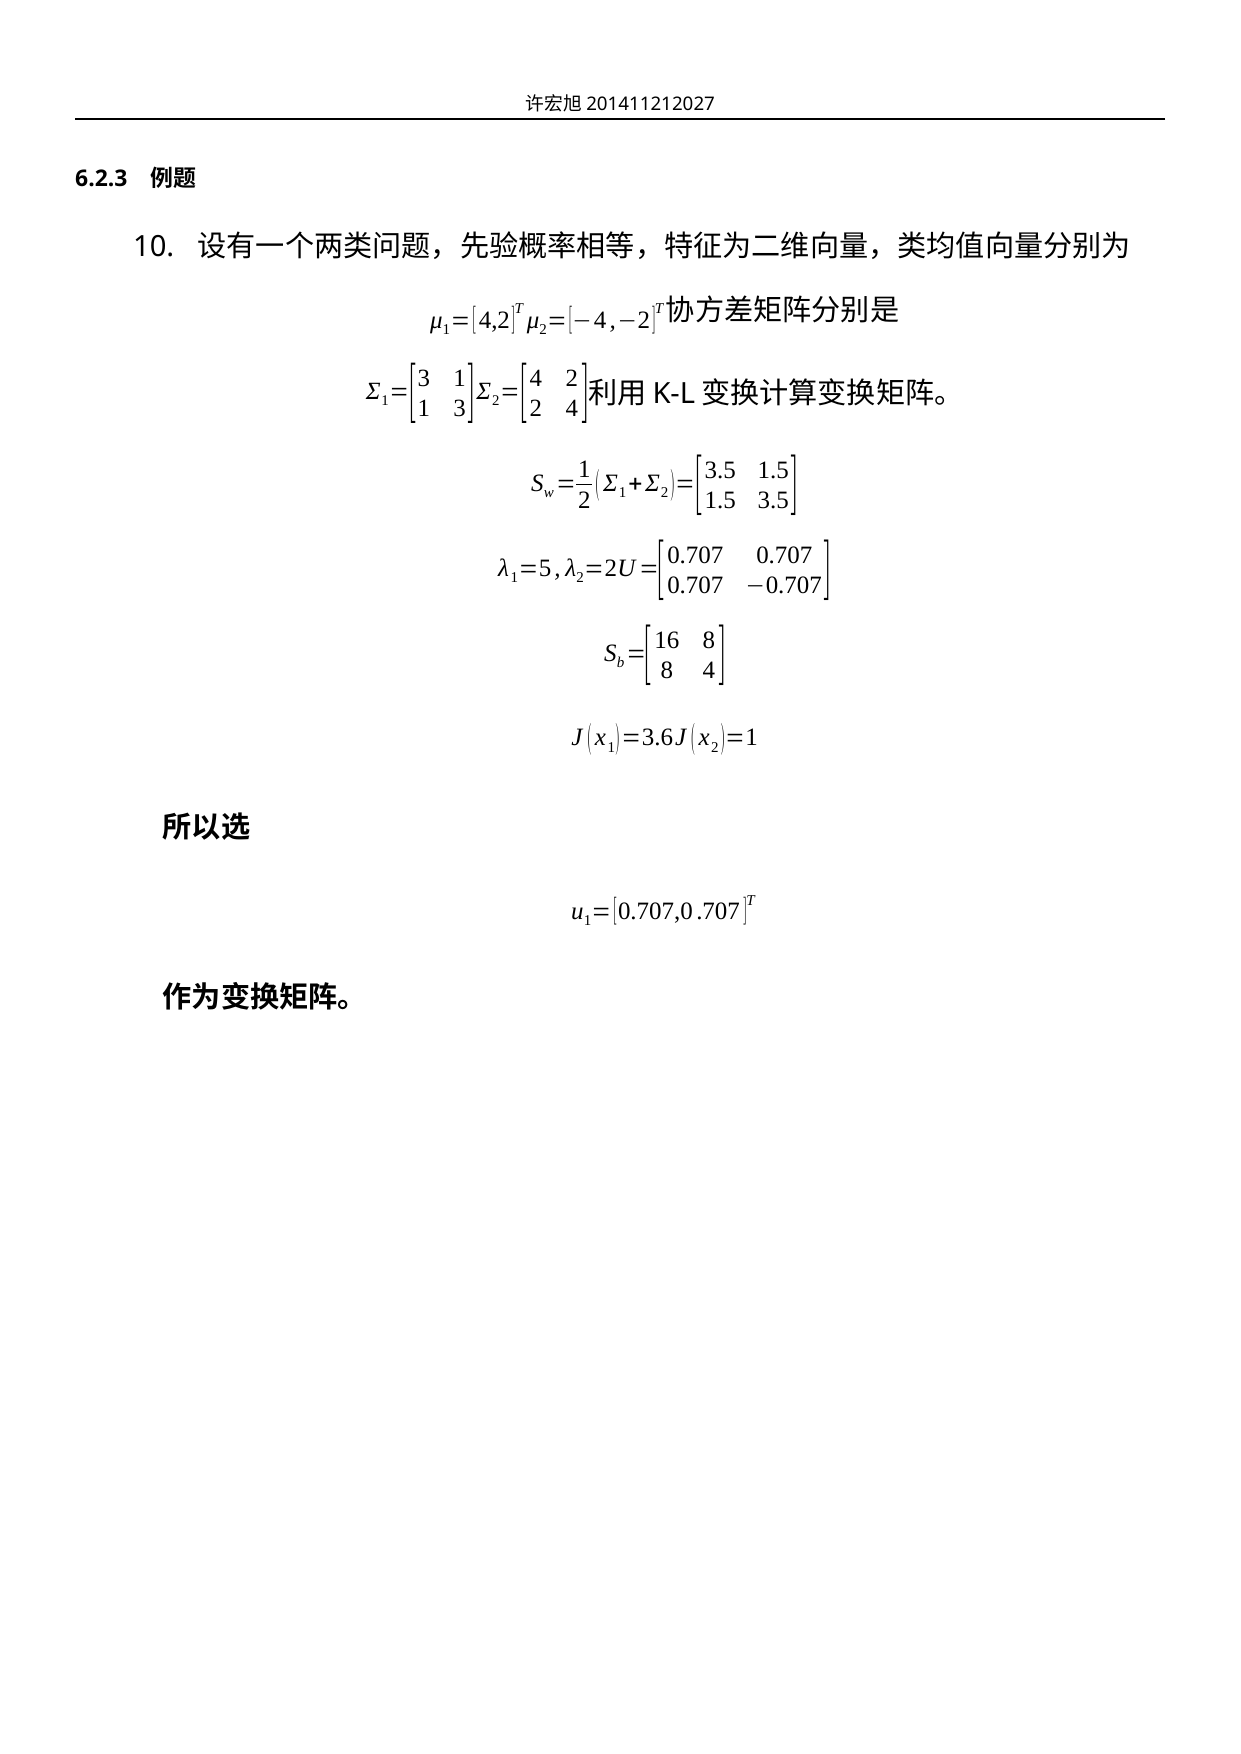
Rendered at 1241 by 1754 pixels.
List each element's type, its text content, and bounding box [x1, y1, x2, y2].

text 作为变换矩阵。 [162, 962, 1165, 1027]
subtitle 例题 [75, 144, 1165, 209]
text 设有一个两类问题，先验概率相等，特征为二维向量，类均值向量分别为 协方差矩阵分别是 利用K-L变换计算变换矩阵。 [119, 211, 1165, 426]
text 所以选 [162, 792, 1165, 857]
